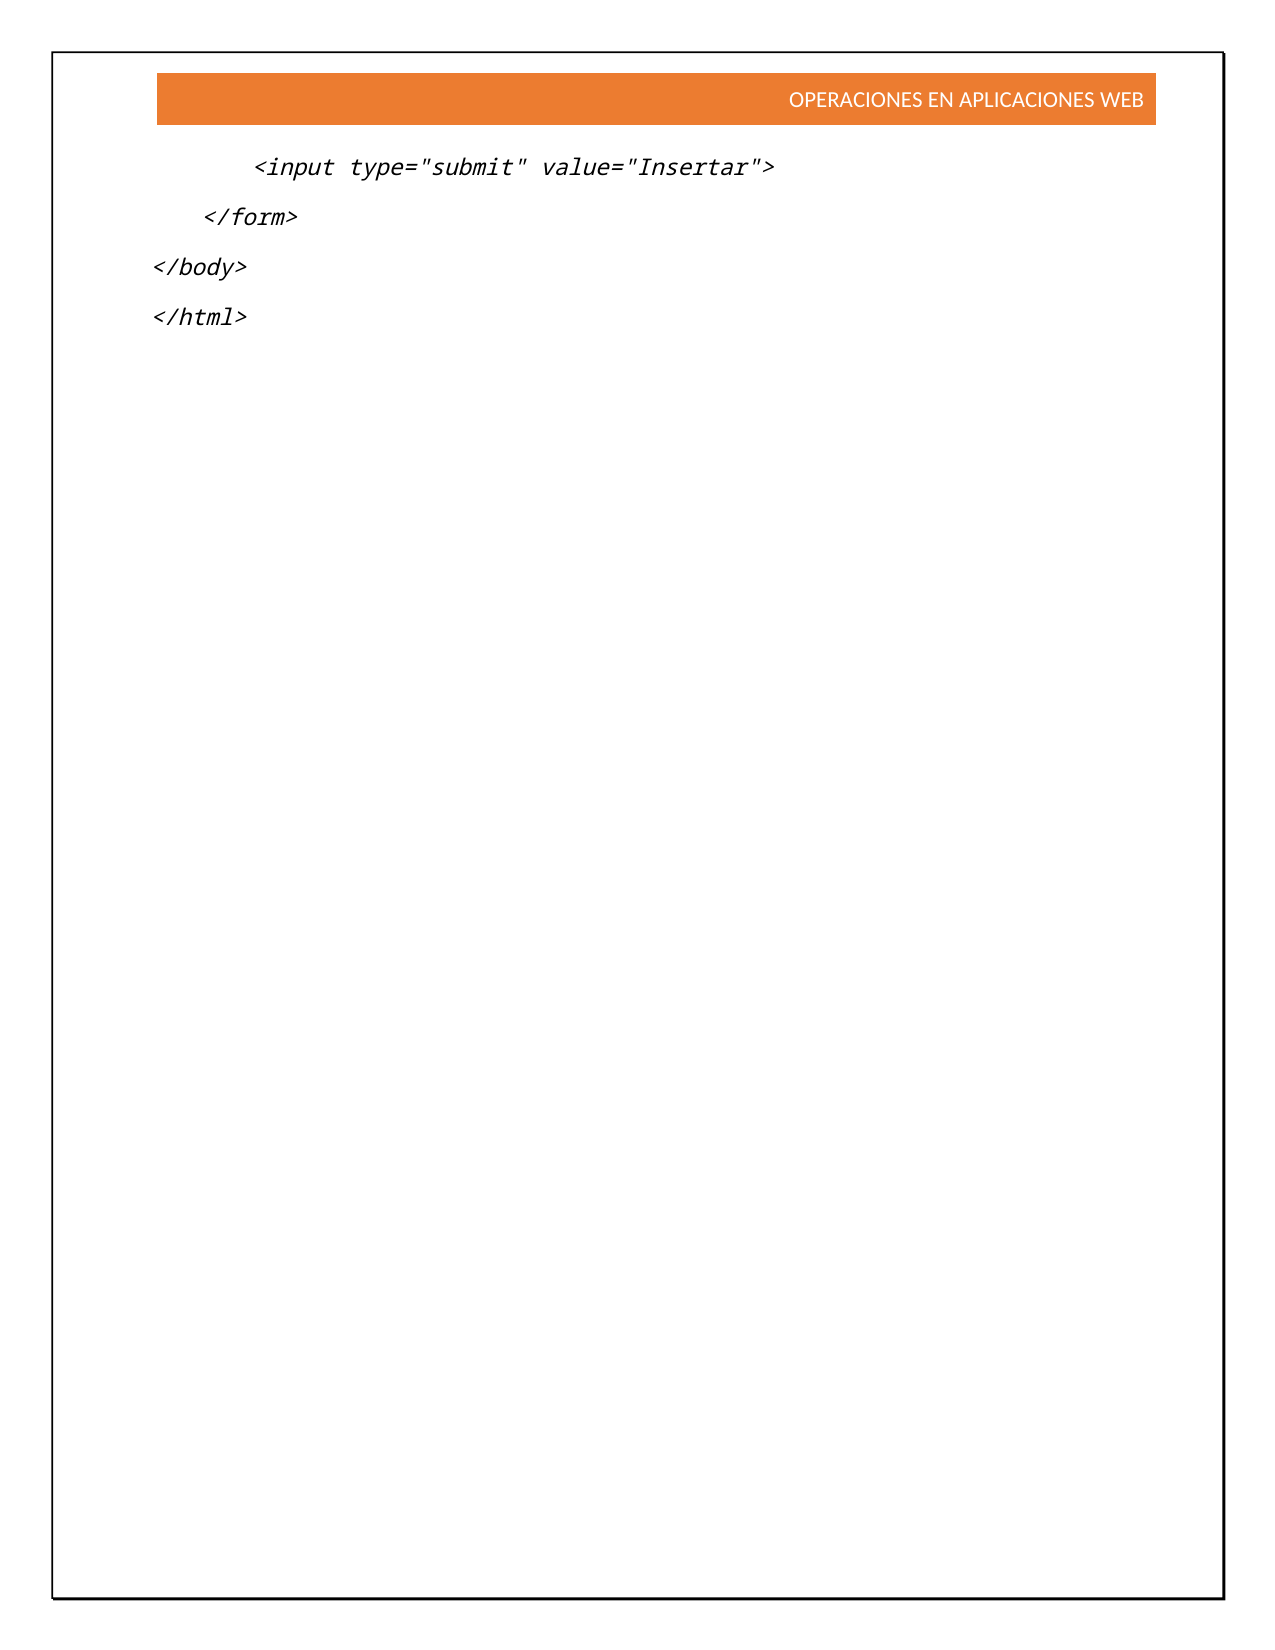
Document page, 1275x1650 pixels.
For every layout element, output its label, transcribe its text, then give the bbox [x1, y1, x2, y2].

text <input type="submit" value="Insertar"> [251, 151, 1171, 182]
text </form> [201, 201, 1171, 232]
text </html> [150, 301, 1171, 332]
text </body> [150, 251, 1171, 282]
